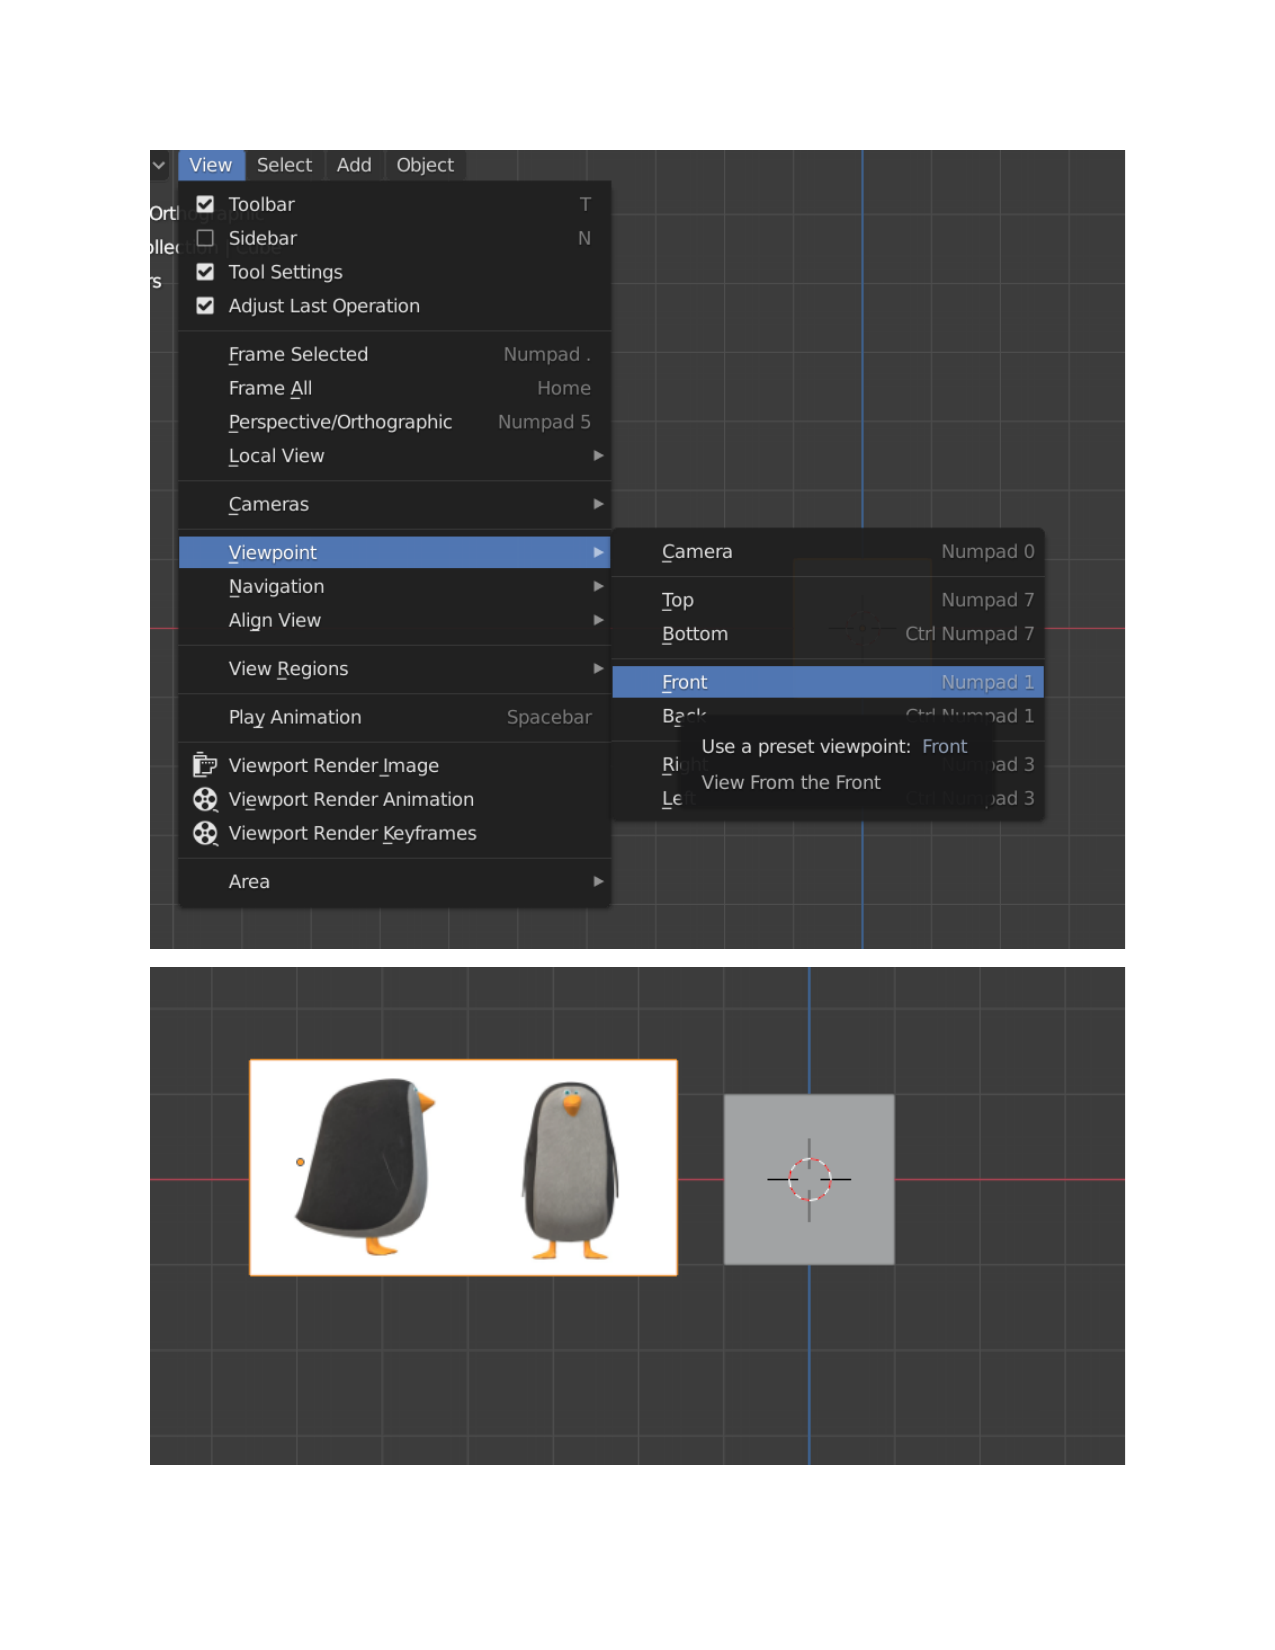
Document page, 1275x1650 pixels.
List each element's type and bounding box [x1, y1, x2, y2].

picture [150, 967, 1125, 1465]
picture [150, 150, 1125, 949]
